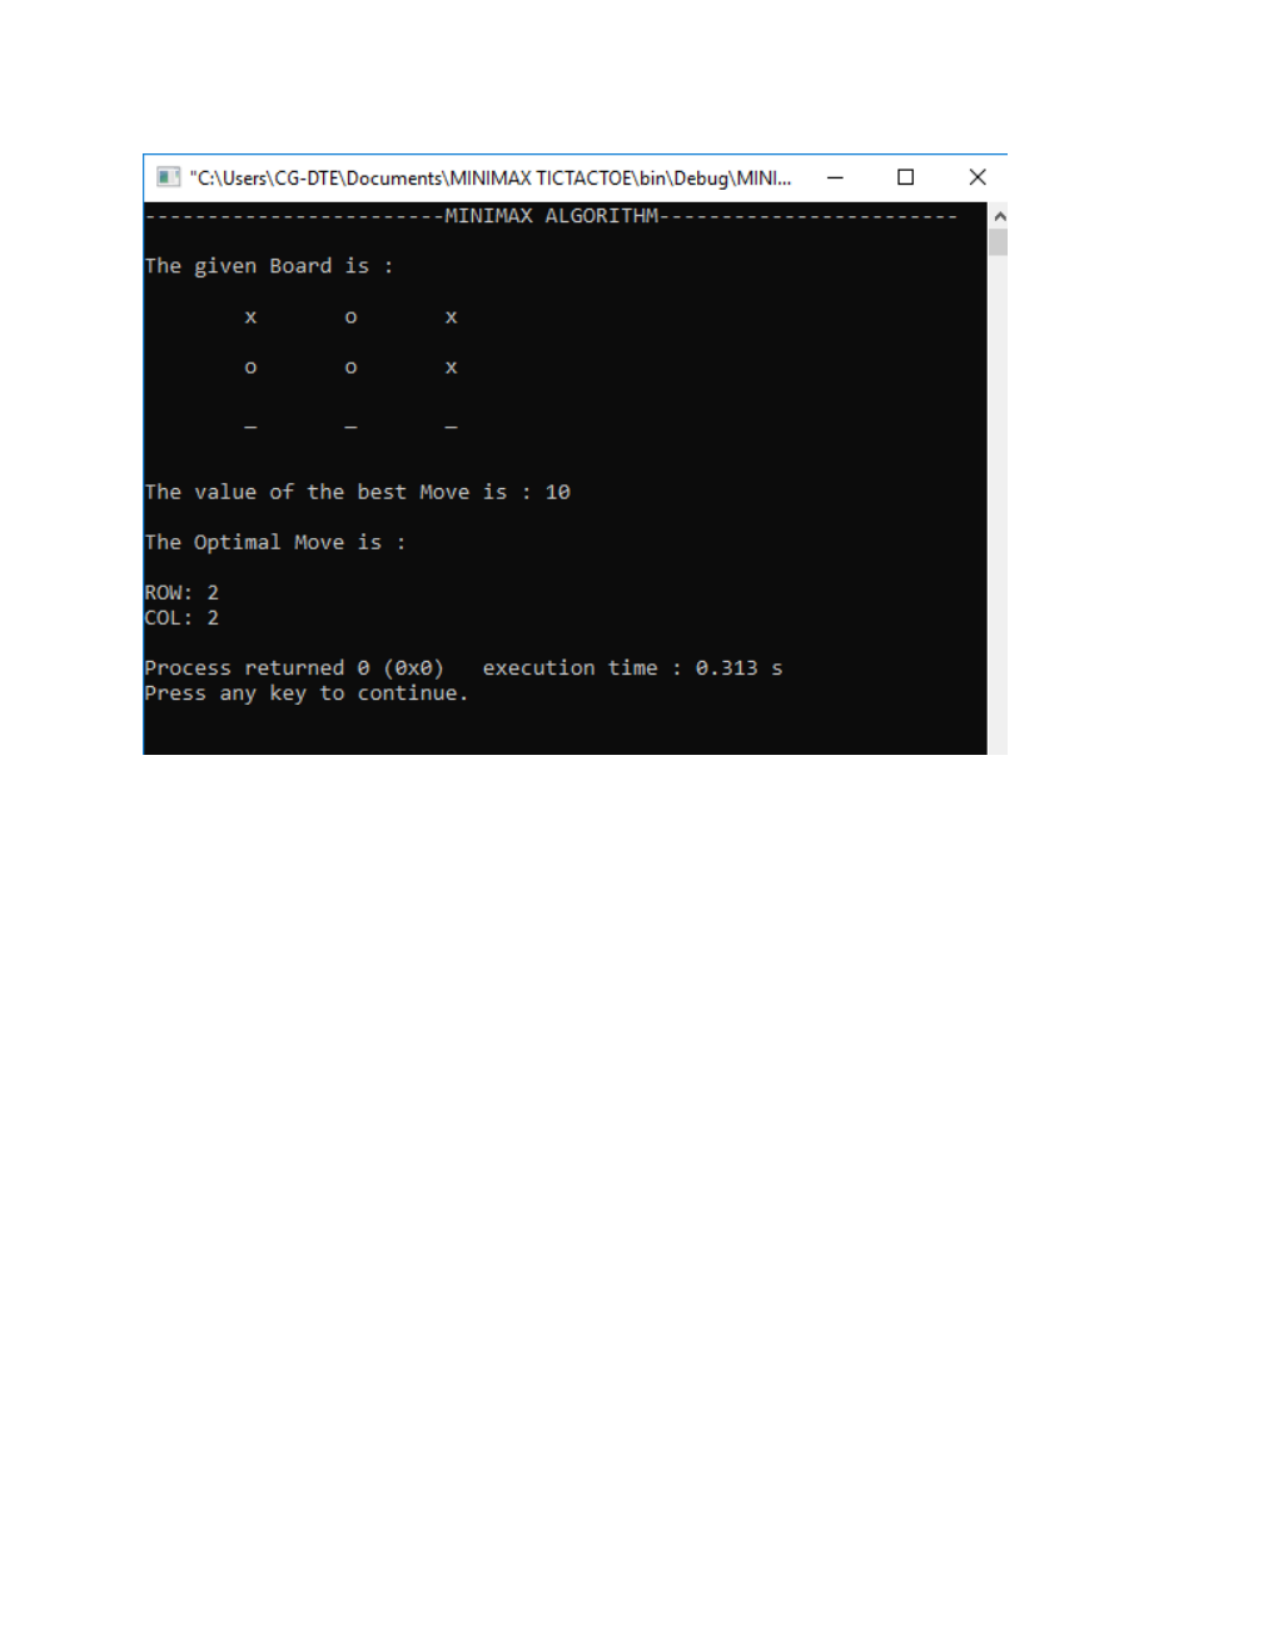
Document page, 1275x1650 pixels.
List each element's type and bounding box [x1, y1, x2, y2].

picture [139, 141, 1024, 765]
